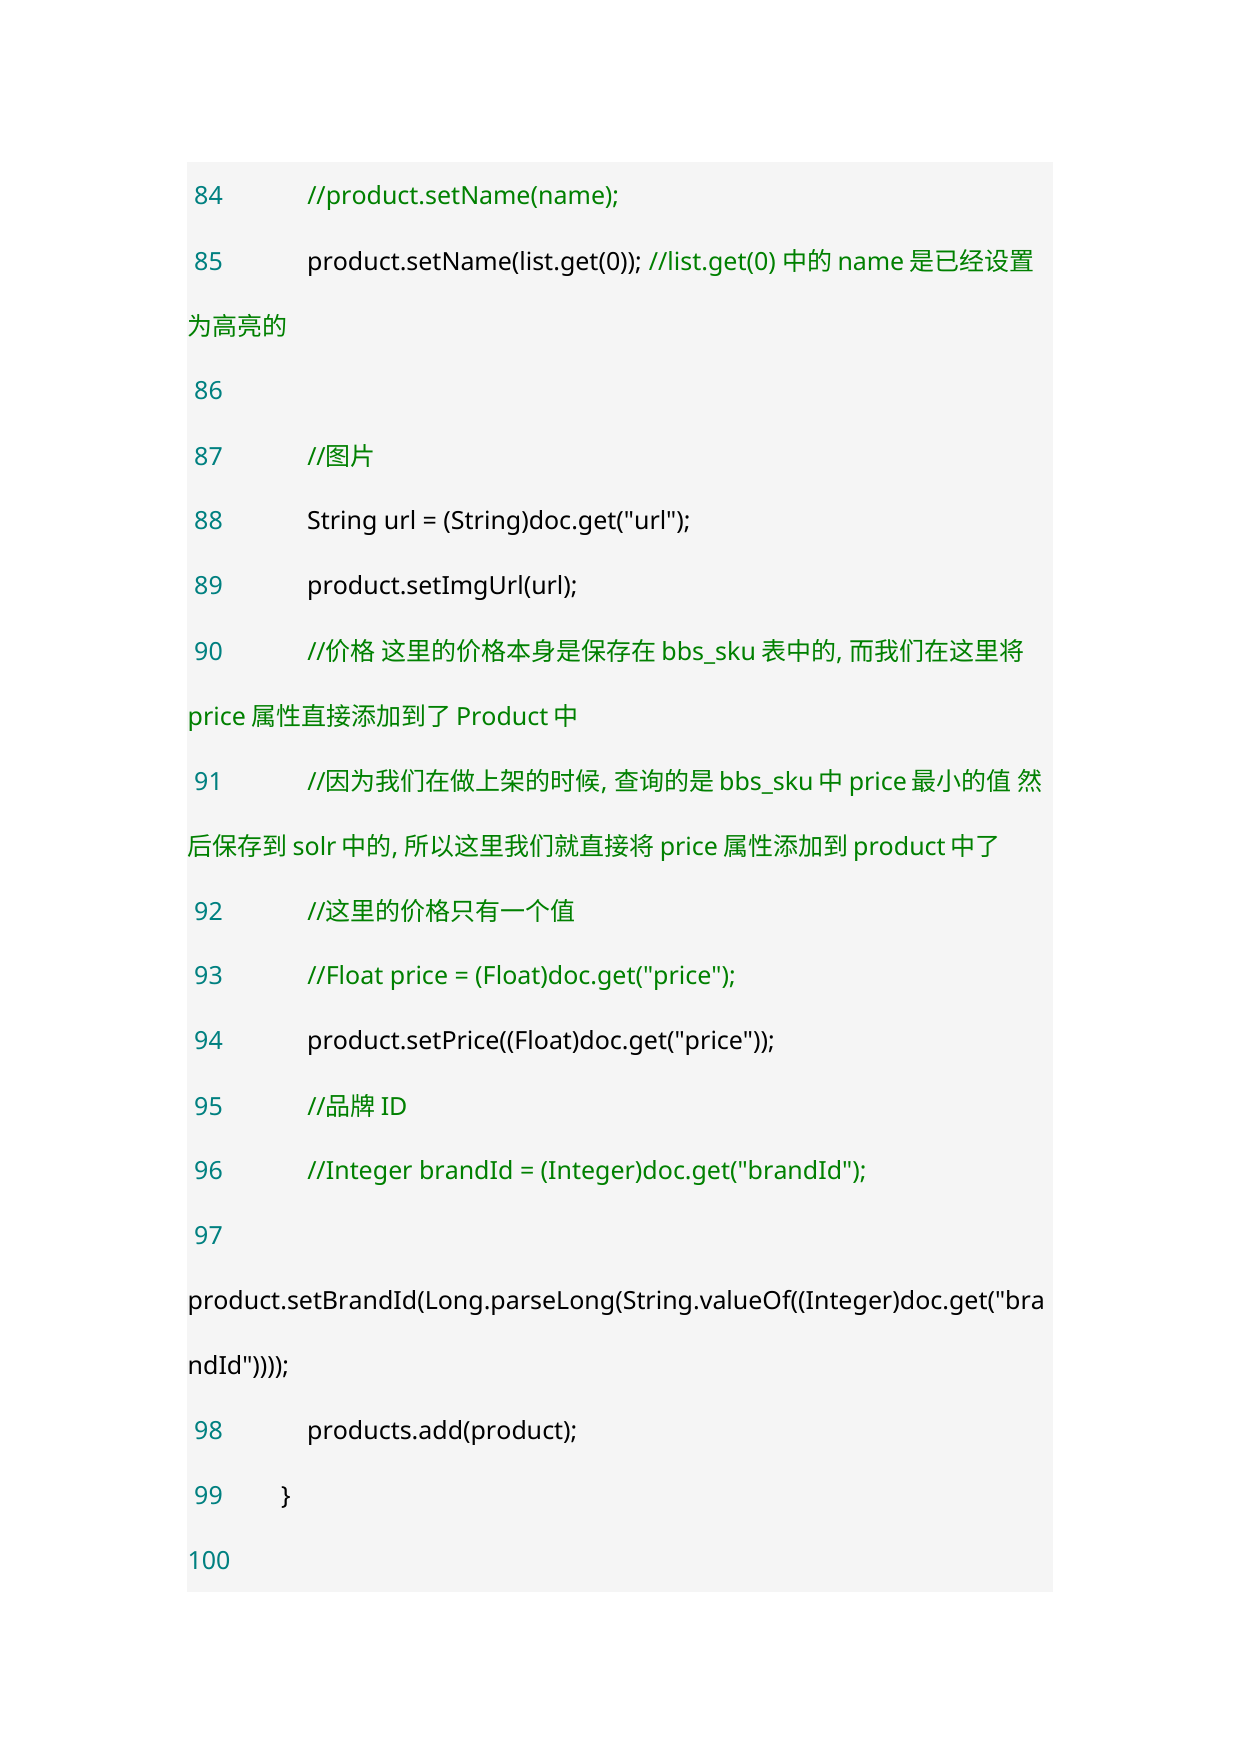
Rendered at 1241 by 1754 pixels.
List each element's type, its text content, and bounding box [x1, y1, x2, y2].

text 99 } [187, 1462, 1053, 1527]
text 98 products.add(product); [187, 1397, 1053, 1462]
text 93 //Float price = (Float)doc.get("price"); [187, 942, 1053, 1007]
text 91 //因为我们在做上架的时候, 查询的是bbs_sku中price最小的值 然后保存到solr中的, 所以这里我们就直接将price属性添加到product中了 [187, 747, 1053, 877]
text 92 //这里的价格只有一个值 [187, 877, 1053, 942]
text 96 //Integer brandId = (Integer)doc.get("brandId"); [187, 1137, 1053, 1202]
text 100 [187, 1527, 1053, 1592]
text 88 String url = (String)doc.get("url"); [187, 487, 1053, 552]
text 86 [187, 357, 1053, 422]
text 90 //价格 这里的价格本身是保存在bbs_sku表中的, 而我们在这里将price属性直接添加到了Product中 [187, 617, 1053, 747]
text 97 product.setBrandId(Long.parseLong(String.valueOf((Integer)doc.get("brandId")))); [187, 1202, 1053, 1397]
text 85 product.setName(list.get(0)); //list.get(0) 中的name是已经设置为高亮的 [187, 227, 1053, 357]
text 89 product.setImgUrl(url); [187, 552, 1053, 617]
text 84 //product.setName(name); [187, 162, 1053, 227]
text 87 //图片 [187, 422, 1053, 487]
text 94 product.setPrice((Float)doc.get("price")); [187, 1007, 1053, 1072]
text 95 //品牌ID [187, 1072, 1053, 1137]
